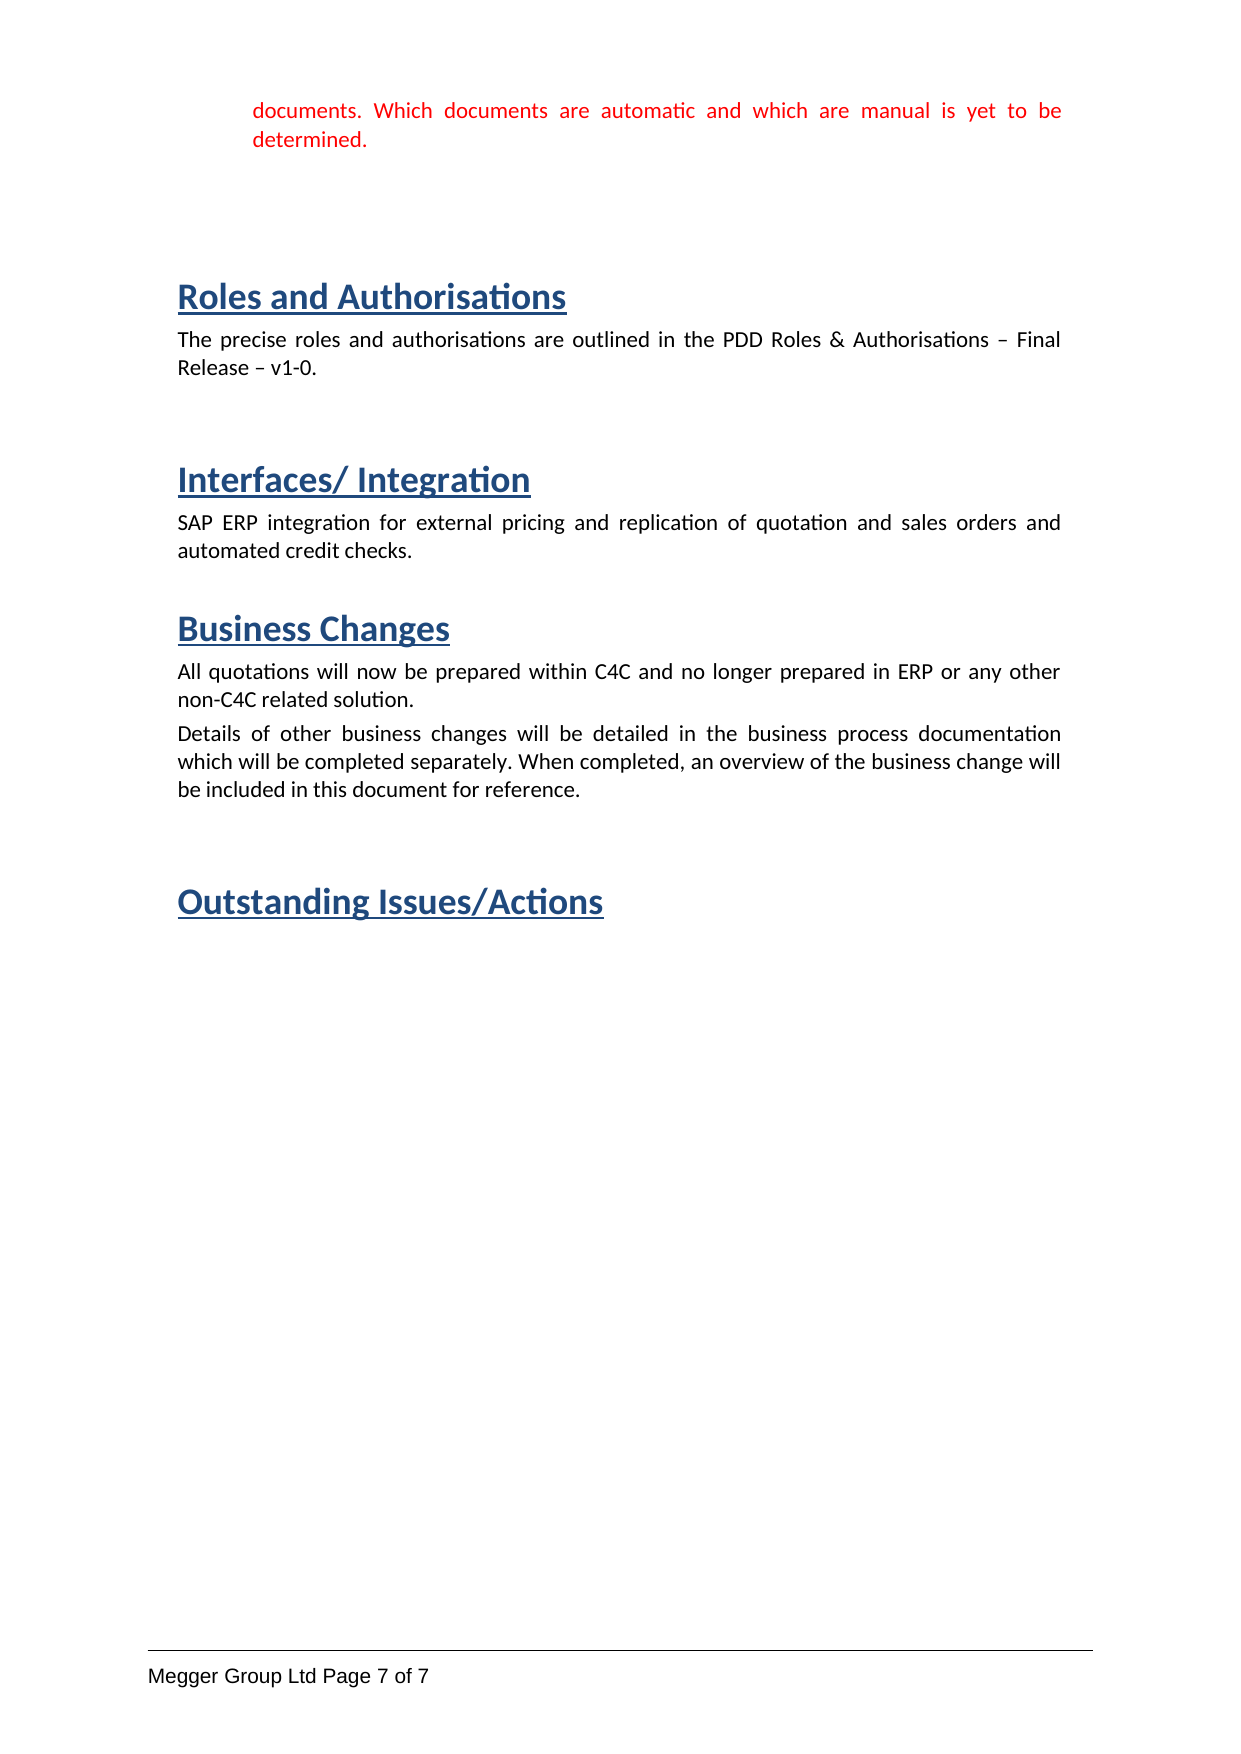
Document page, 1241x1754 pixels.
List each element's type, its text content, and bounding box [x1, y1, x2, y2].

text Details of other business changes will be detailed in the business process documentation which will be completed separately. When completed, an overview of the business change will be included in this document for reference. [177, 719, 1063, 803]
text All quotations will now be prepared within C4C and no longer prepared in ERP or any other non-C4C related solution. [177, 657, 1063, 713]
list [215, 97, 1063, 153]
subtitle Business Changes [177, 605, 1063, 651]
text SAP ERP integration for external pricing and replication of quotation and sales orders and automated credit checks. [177, 508, 1063, 564]
subtitle Interfaces/ Integration [177, 456, 1063, 502]
text The precise roles and authorisations are outlined in the PDD Roles & Authorisations – Final Release – v1-0. [177, 325, 1063, 381]
subtitle Roles and Authorisations [177, 273, 1063, 319]
subtitle Outstanding Issues/Actions [177, 878, 1063, 924]
